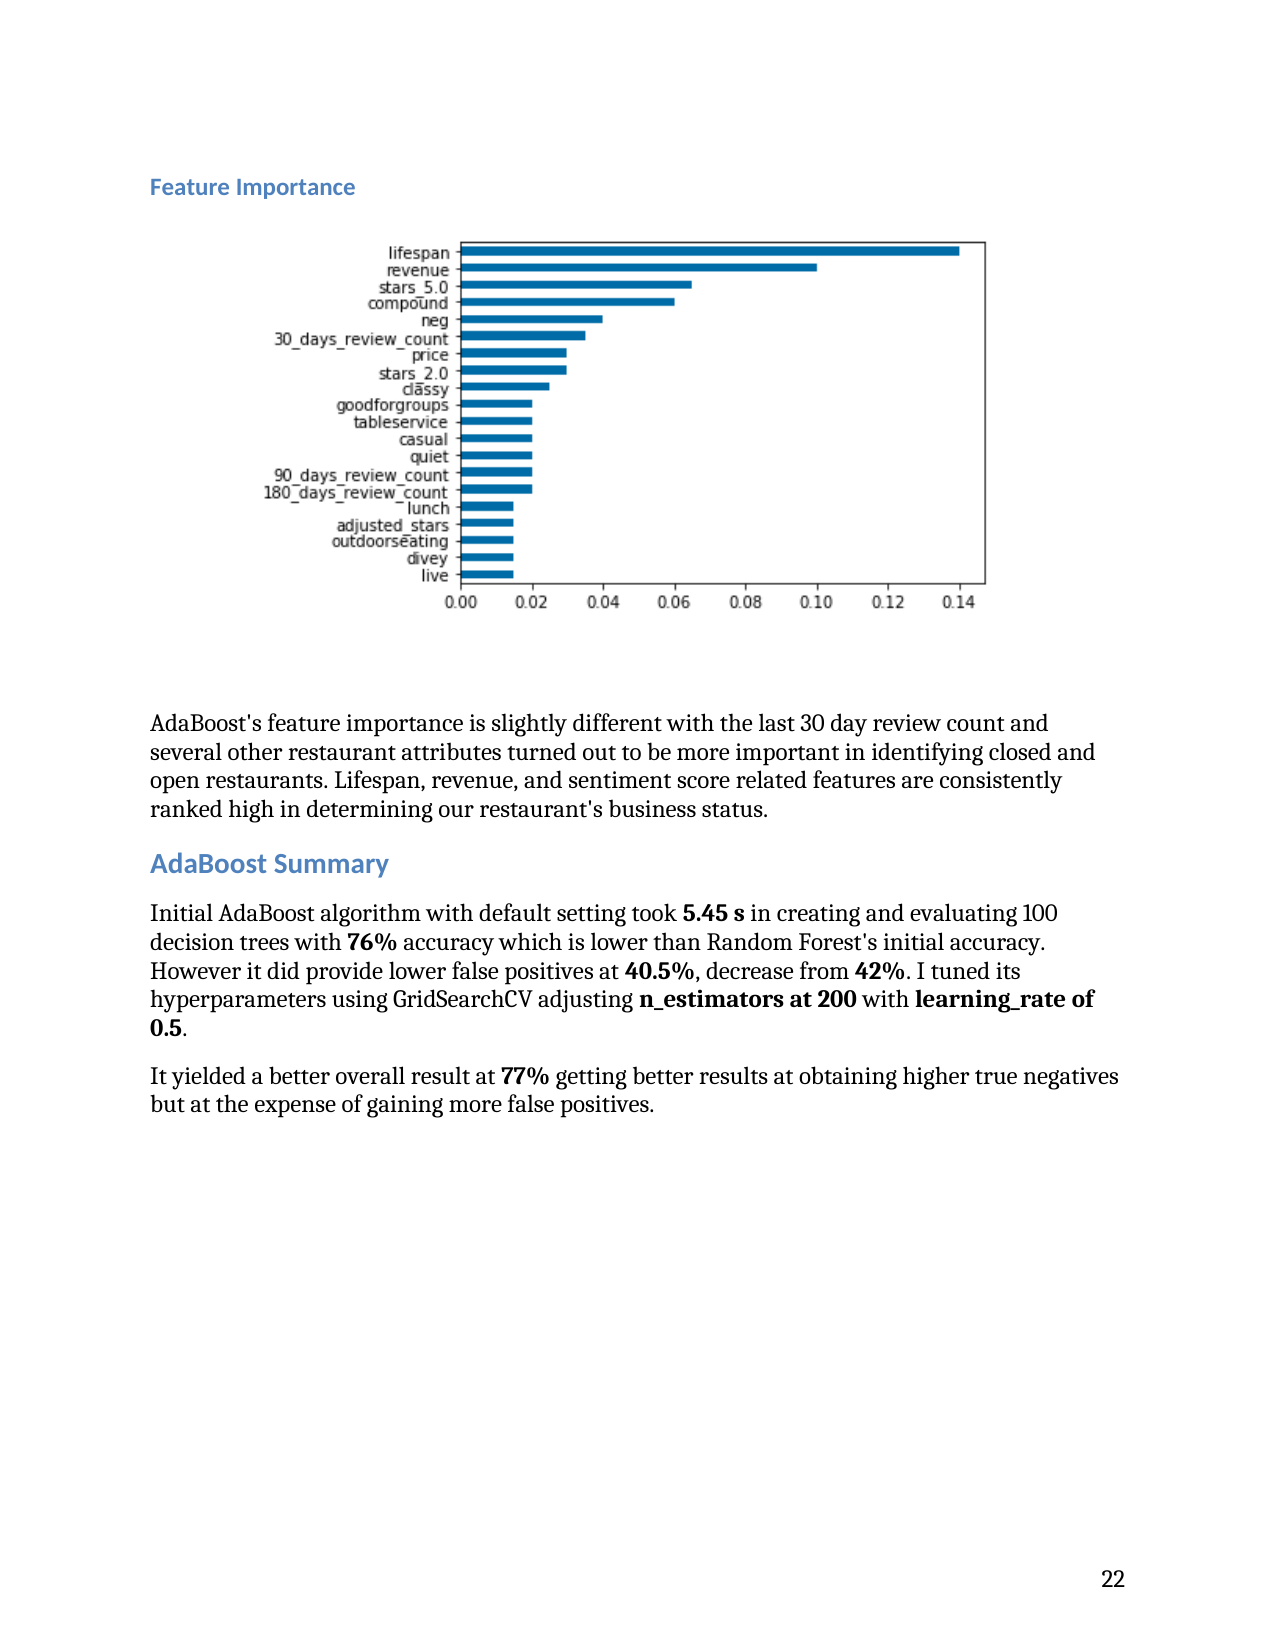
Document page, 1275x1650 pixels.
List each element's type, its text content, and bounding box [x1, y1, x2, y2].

picture [243, 231, 1005, 624]
text It yielded a better overall result at 77% getting better results at obtaining higher true negatives but at the expense of gaining more false positives. [150, 1062, 1125, 1119]
text Initial AdaBoost algorithm with default setting took 5.45 s in creating and evaluating 100 decision trees with 76% accuracy which is lower than Random Forest's initial accuracy. However it did provide lower false positives at 40.5%, decrease from 42%. I tuned its hyperparameters using GridSearchCV adjusting n_estimators at 200 with learning_rate of 0.5. [150, 899, 1125, 1043]
subtitle Feature Importance [150, 171, 1125, 201]
subtitle AdaBoost Summary [150, 845, 1125, 880]
text AdaBoost's feature importance is slightly different with the last 30 day review count and several other restaurant attributes turned out to be more important in identifying closed and open restaurants. Lifespan, revenue, and sentiment score related features are consistently ranked high in determining our restaurant's business status. [150, 709, 1125, 824]
